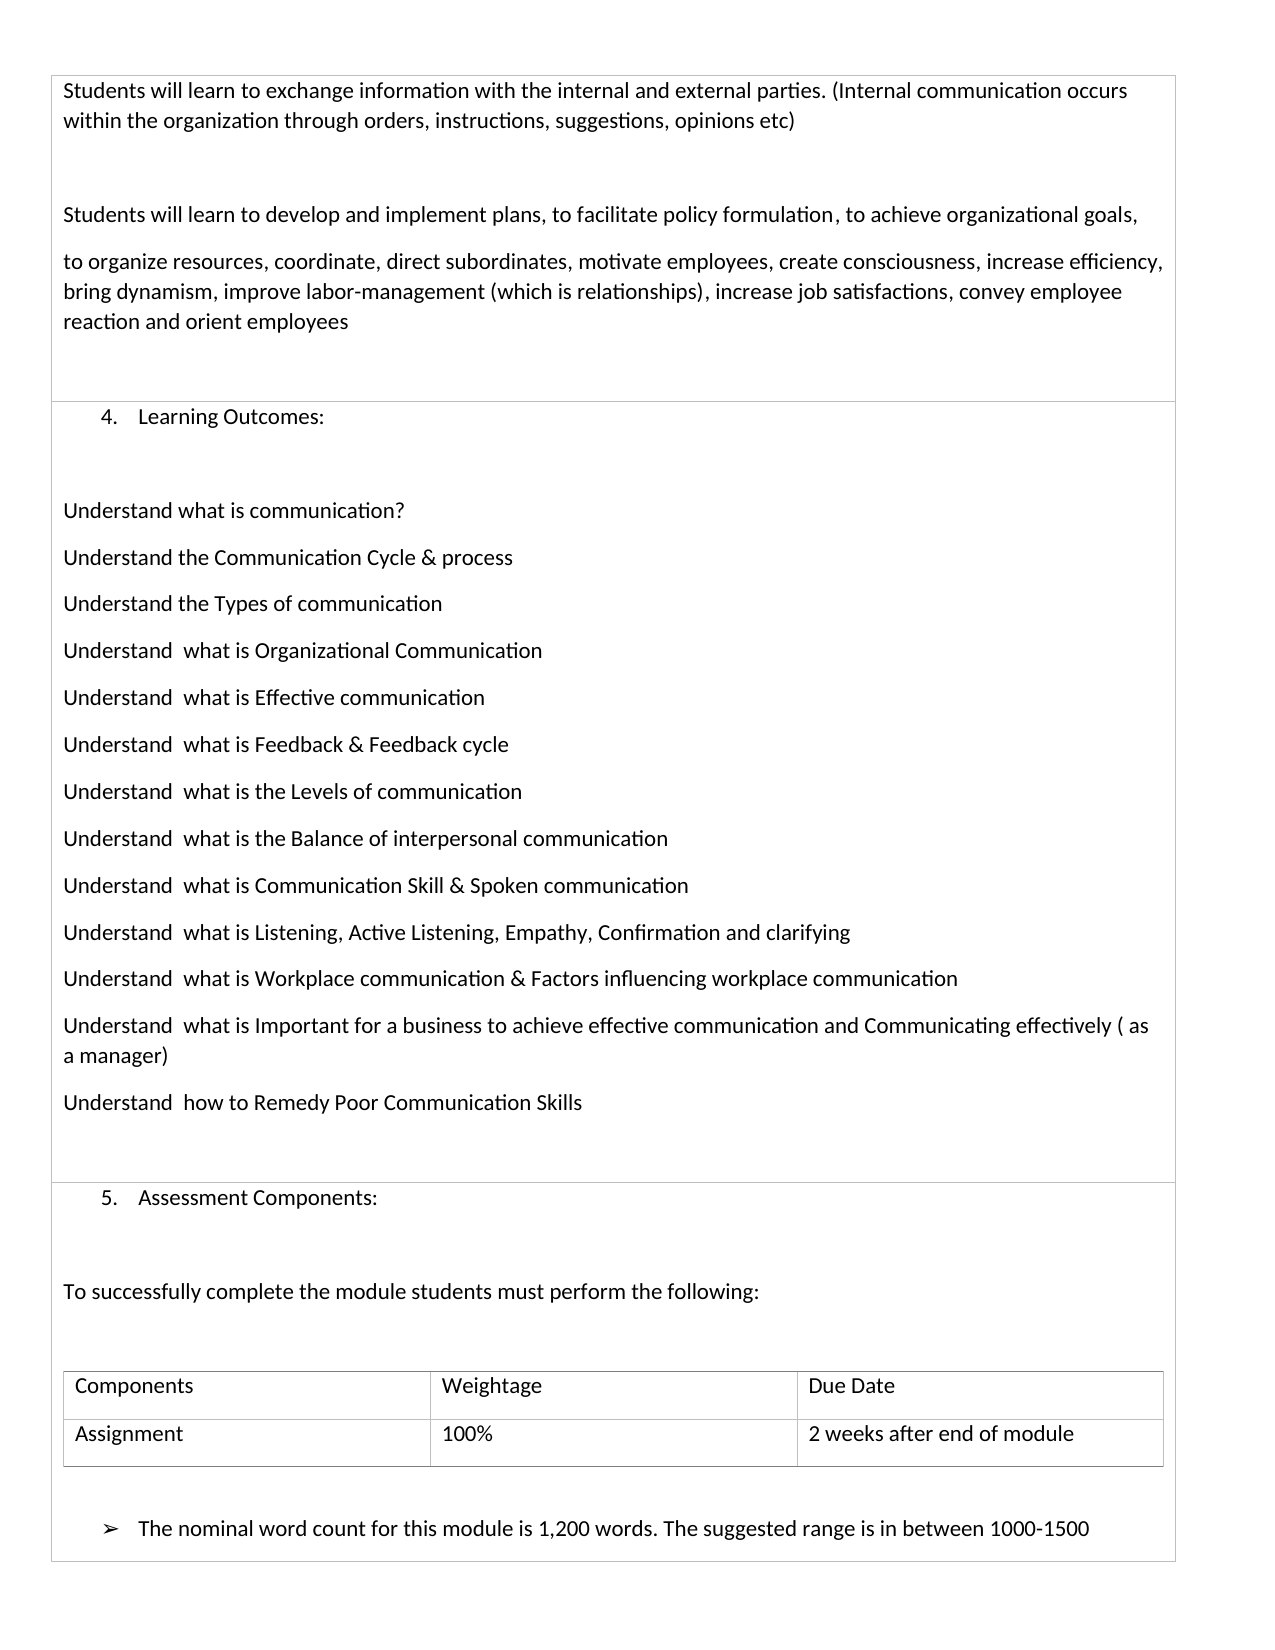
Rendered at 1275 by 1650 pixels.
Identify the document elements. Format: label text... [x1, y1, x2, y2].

table_cell Learning Outcomes: Understand what is communication? Understand the Communication Cycle & process Understand the Types of communication Understand what is Organizational Communication Understand what is Effective communication Understand what is Feedback & Feedback cycle Understand what is the Levels of communication Understand what is the Balance of interpersonal communication Understand what is Communication Skill & Spoken communication Understand what is Listening, Active Listening, Empathy, Confirmation and clarifying Understand what is Workplace communication & Factors influencing workplace communication Understand what is Important for a business to achieve effective communication and Communicating effectively ( as a manager) Understand how to Remedy Poor Communication Skills [52, 402, 1175, 1182]
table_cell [52, 76, 1175, 401]
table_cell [52, 1183, 1175, 1561]
